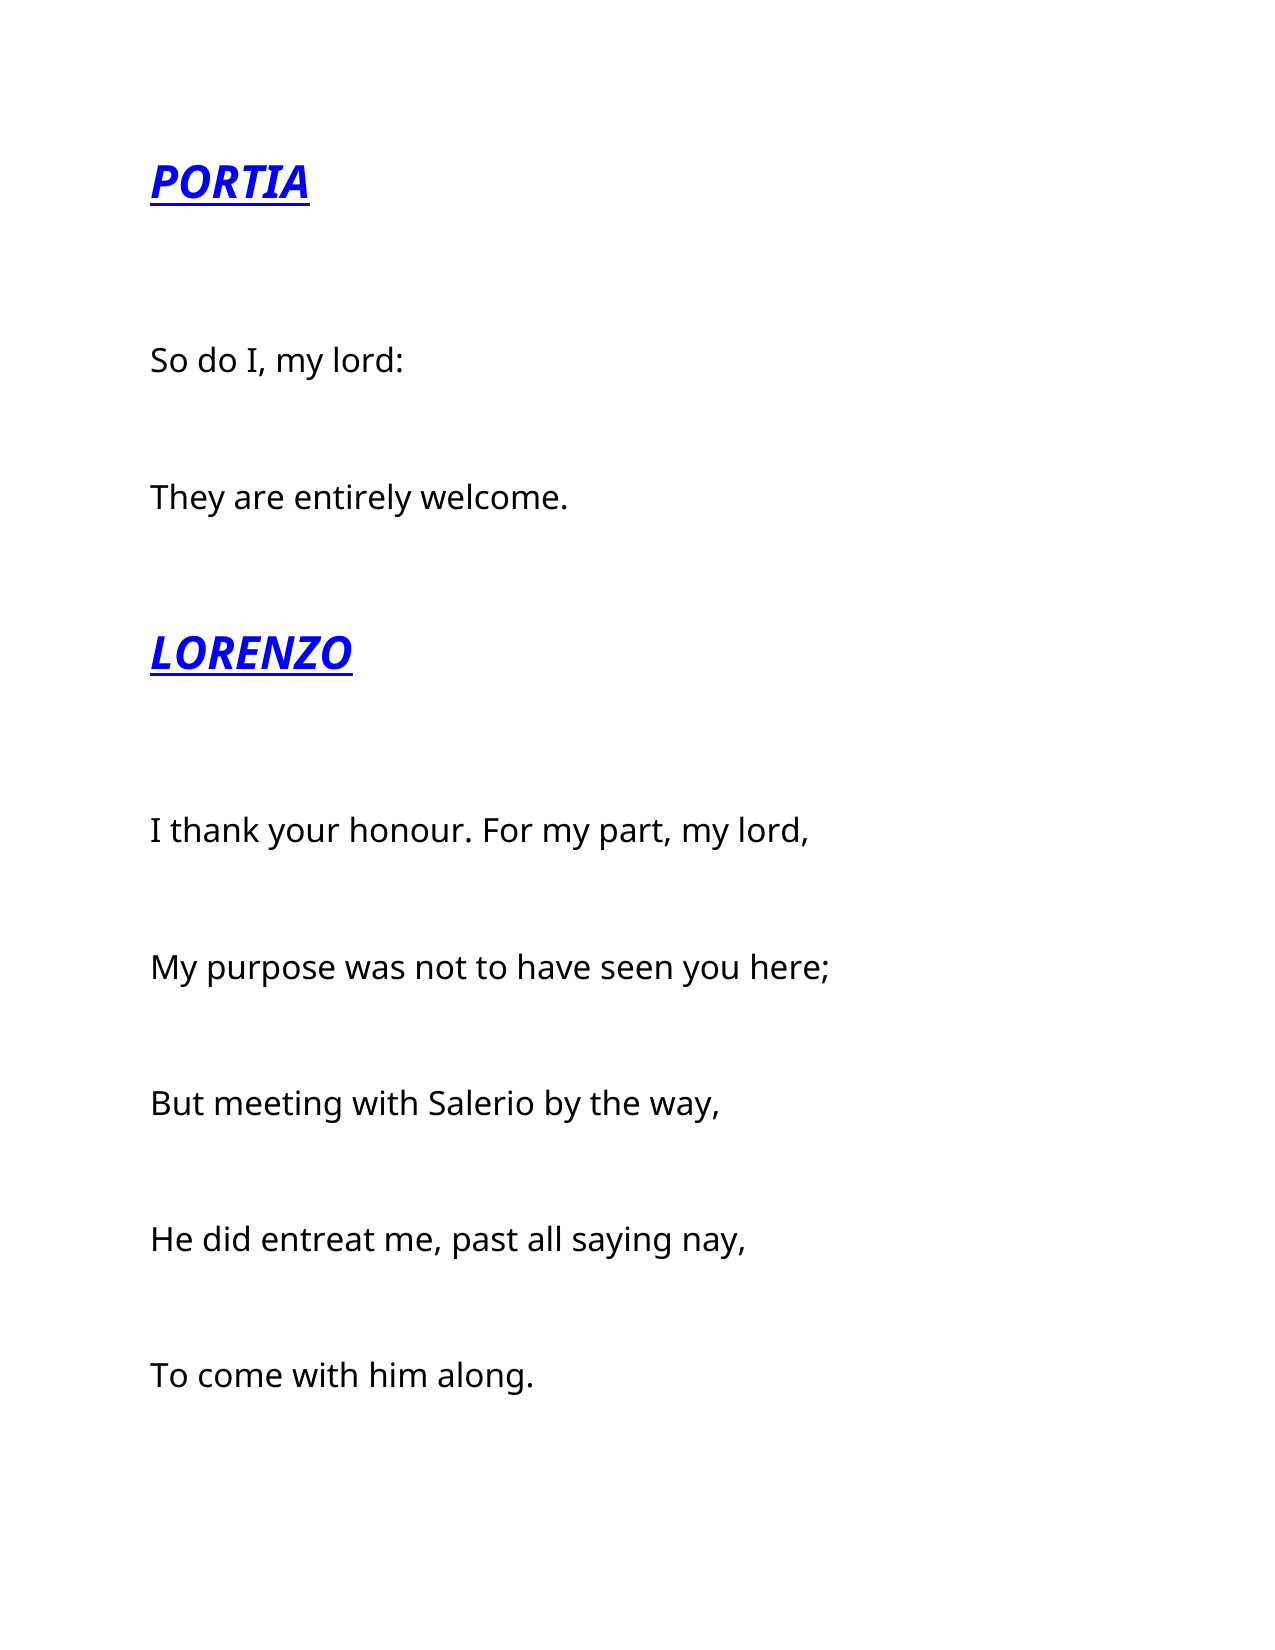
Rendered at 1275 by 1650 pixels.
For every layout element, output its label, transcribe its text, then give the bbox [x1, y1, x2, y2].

text So do I, my lord: They are entirely welcome. [150, 337, 1125, 519]
text PORTIA [150, 150, 1125, 212]
text LORENZO [150, 620, 1125, 682]
text I thank your honour. For my part, my lord, My purpose was not to have seen you here; But meeting with Salerio by the way, He did entreat me, past all saying nay, To come with him along. [150, 807, 1125, 1398]
